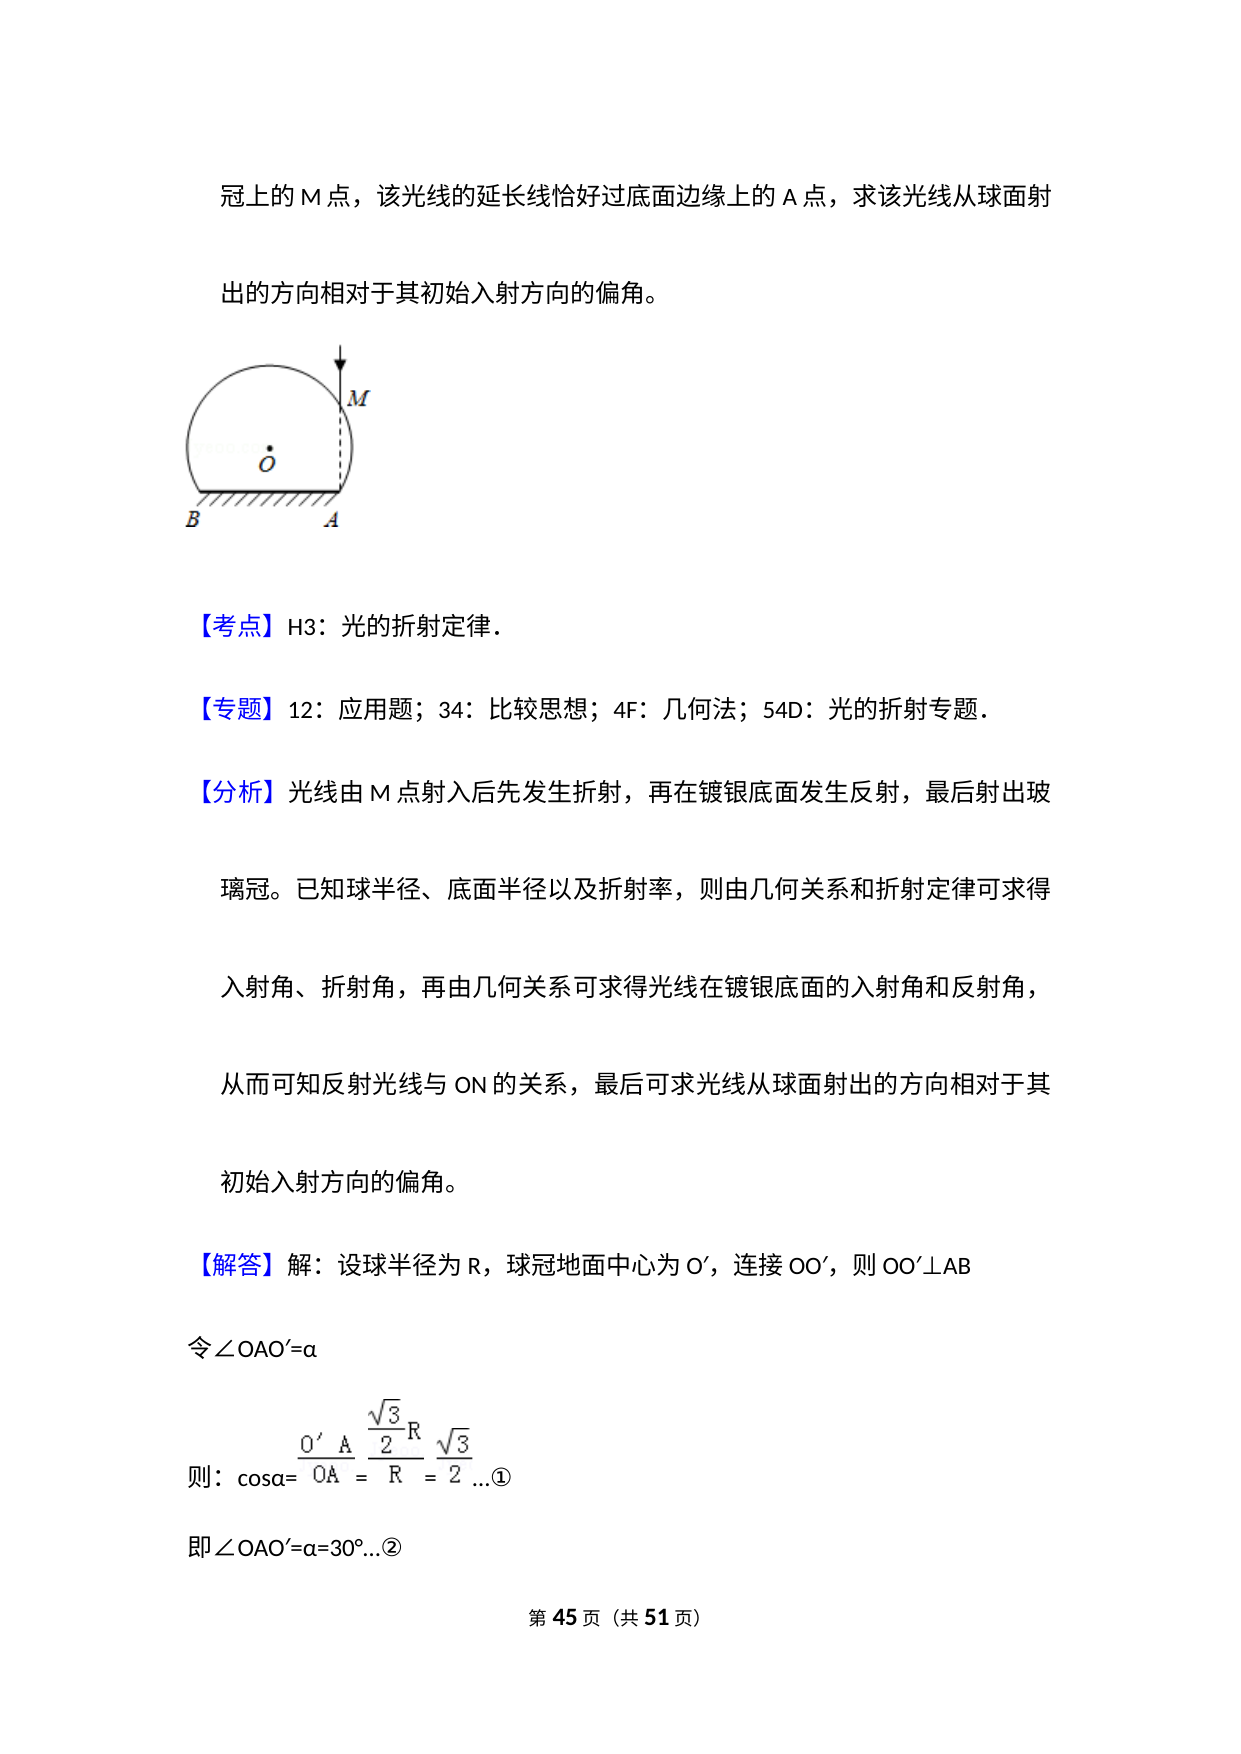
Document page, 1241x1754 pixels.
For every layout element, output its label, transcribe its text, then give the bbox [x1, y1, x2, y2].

text 令∠OAO′=α [187, 1314, 1053, 1379]
picture [436, 1428, 473, 1487]
text 即∠OAO′=α=30°…② [187, 1513, 1053, 1578]
text 【考点】H3：光的折射定律．菁优网版权所有 [187, 592, 1053, 657]
picture [367, 1398, 424, 1487]
text 【解答】解：设球半径为R，球冠地面中心为O′，连接OO′，则OO′⊥AB [187, 1231, 1053, 1296]
text 16．如图，玻璃球冠的折射率为，其底面镀银，底面半径是球半径的倍，在过球心O且垂直底面的平面（纸面）内，有一与底面垂直的光线射到玻璃冠上的M点，该光线的延长线恰好过底面边缘上的A点，求该光线从球面射出的方向相对于其初始入射方向的偏角。 [187, 162, 1053, 324]
picture [183, 342, 371, 527]
text 【专题】12：应用题；34：比较思想；4F：几何法；54D：光的折射专题． [187, 675, 1053, 740]
text 【分析】光线由M点射入后先发生折射，再在镀银底面发生反射，最后射出玻璃冠。已知球半径、底面半径以及折射率，则由几何关系和折射定律可求得入射角、折射角，再由几何关系可求得光线在镀银底面的入射角和反射角，从而可知反射光线与ON的关系，最后可求光线从球面射出的方向相对于其初始入射方向的偏角。 [187, 758, 1053, 1213]
text 则：cosα===…① [187, 1397, 1053, 1495]
picture [297, 1431, 356, 1487]
